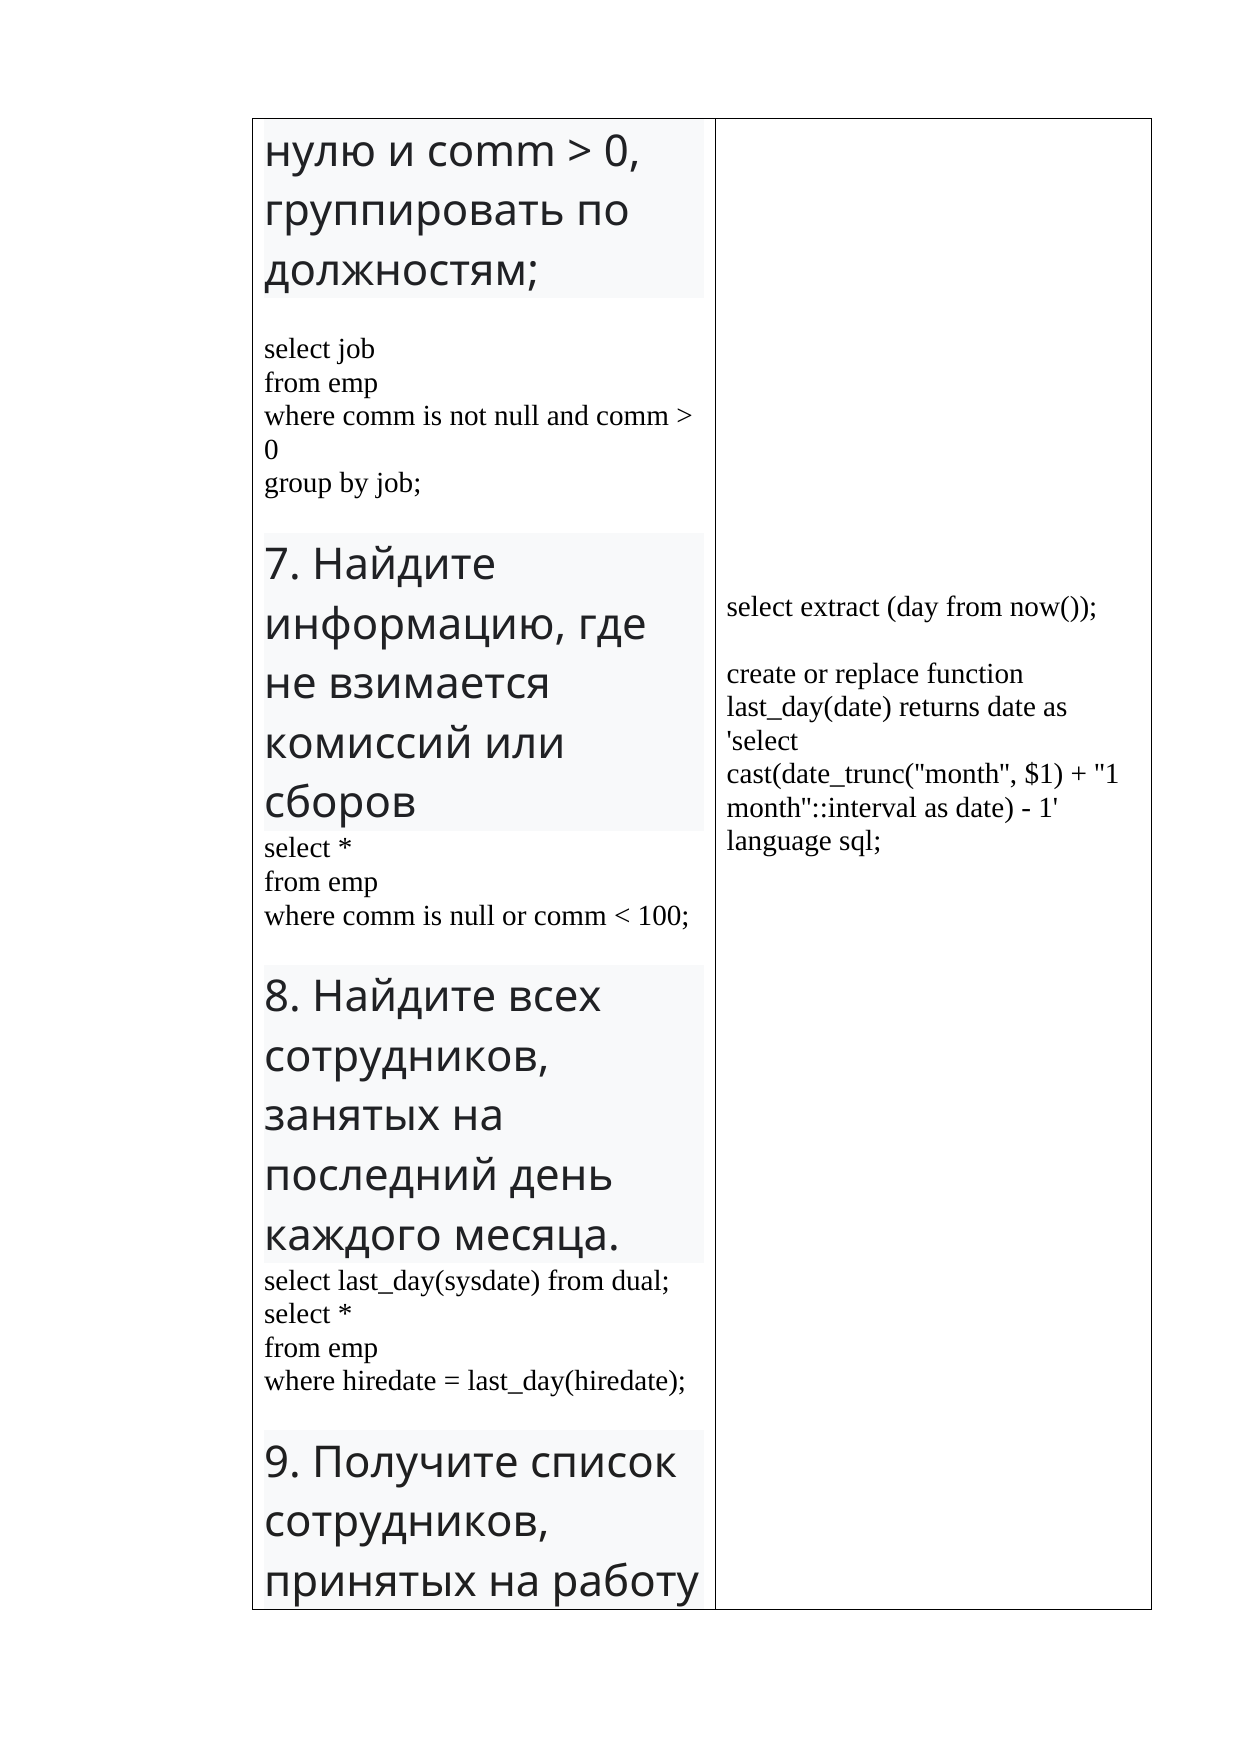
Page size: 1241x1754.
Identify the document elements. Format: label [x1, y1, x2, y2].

table_cell [253, 119, 715, 1609]
table_cell [716, 119, 1151, 1609]
